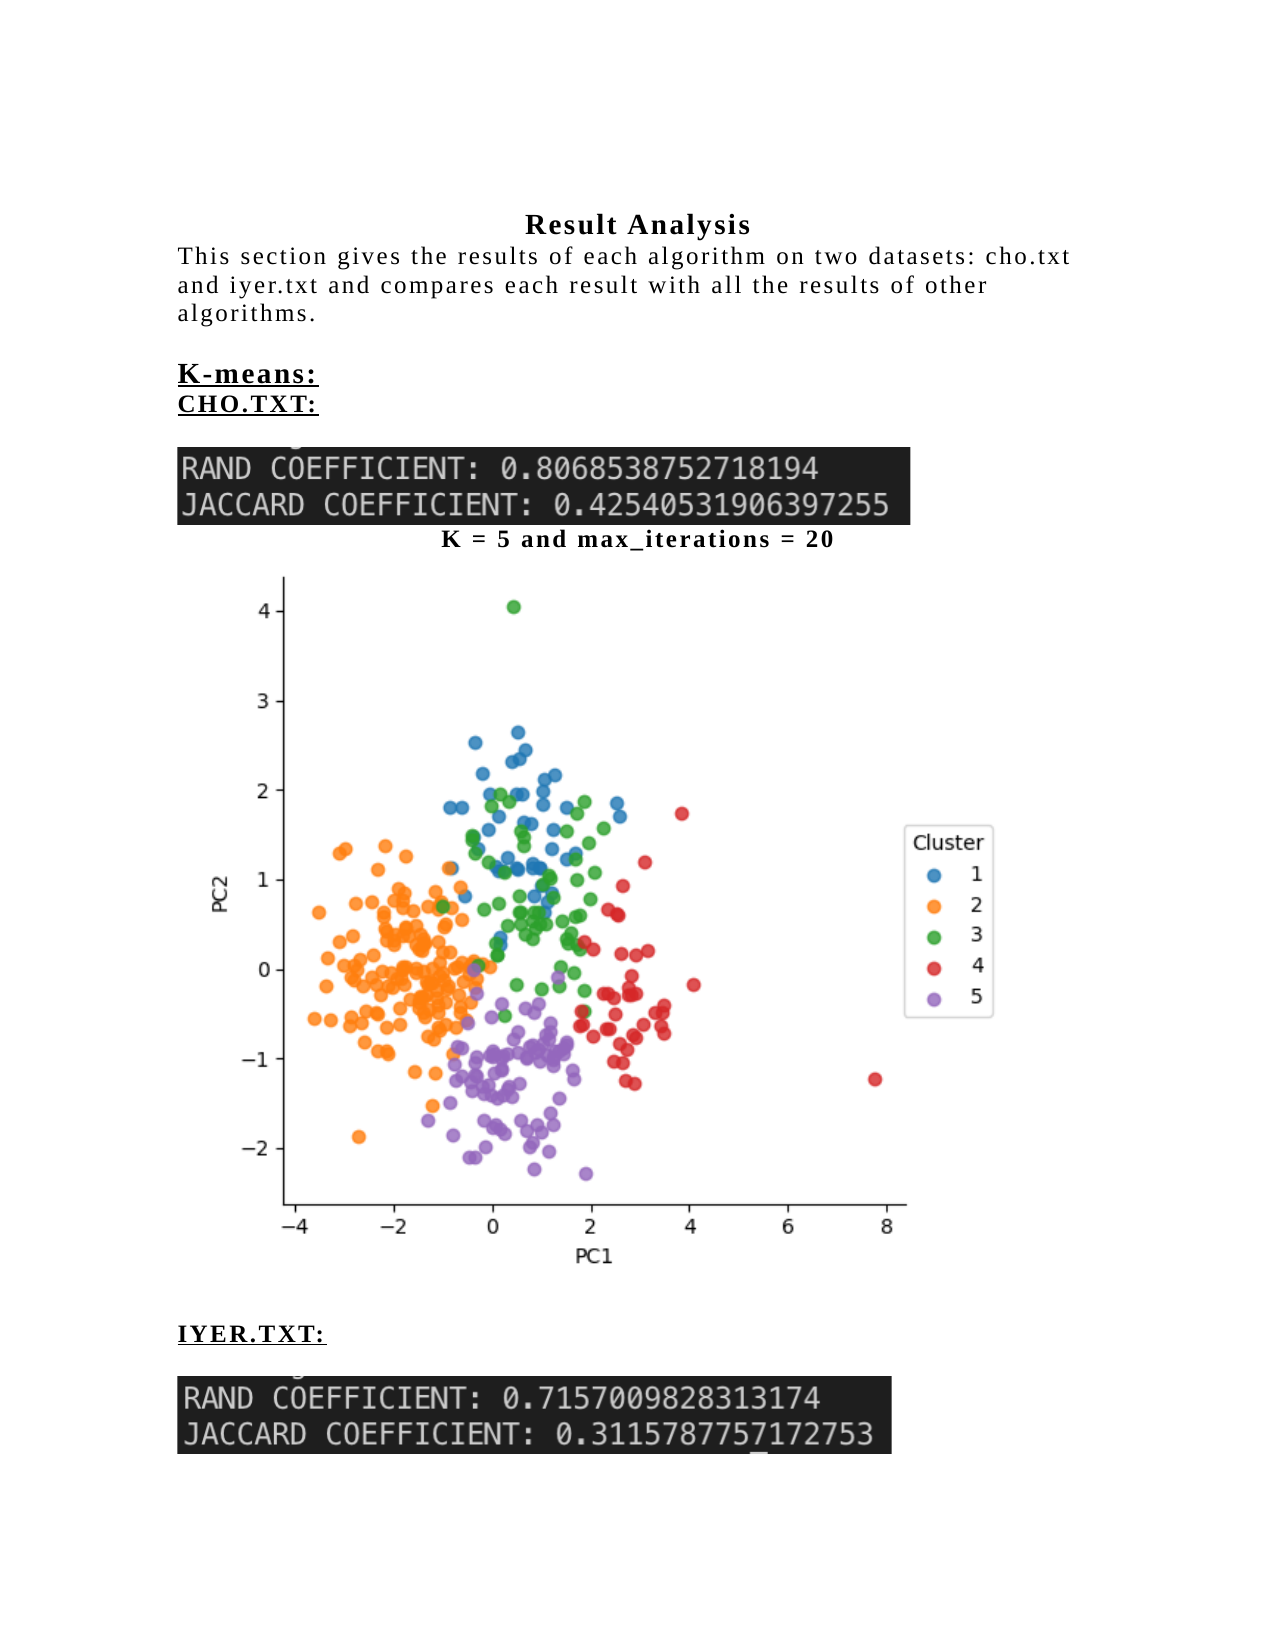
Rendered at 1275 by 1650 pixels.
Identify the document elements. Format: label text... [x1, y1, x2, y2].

text IYER.TXT: [177, 1319, 1098, 1347]
picture [177, 447, 911, 525]
text K = 5 and max_iterations = 20 [177, 524, 1098, 553]
picture [177, 1376, 892, 1454]
text Result Analysis [177, 207, 1098, 241]
picture [177, 552, 1003, 1290]
text This section gives the results of each algorithm on two datasets: cho.txt and iyer.txt and compares each result with all the results of other algorithms. [177, 241, 1098, 327]
text K-means: [177, 356, 1098, 389]
text CHO.TXT: [177, 389, 1098, 418]
